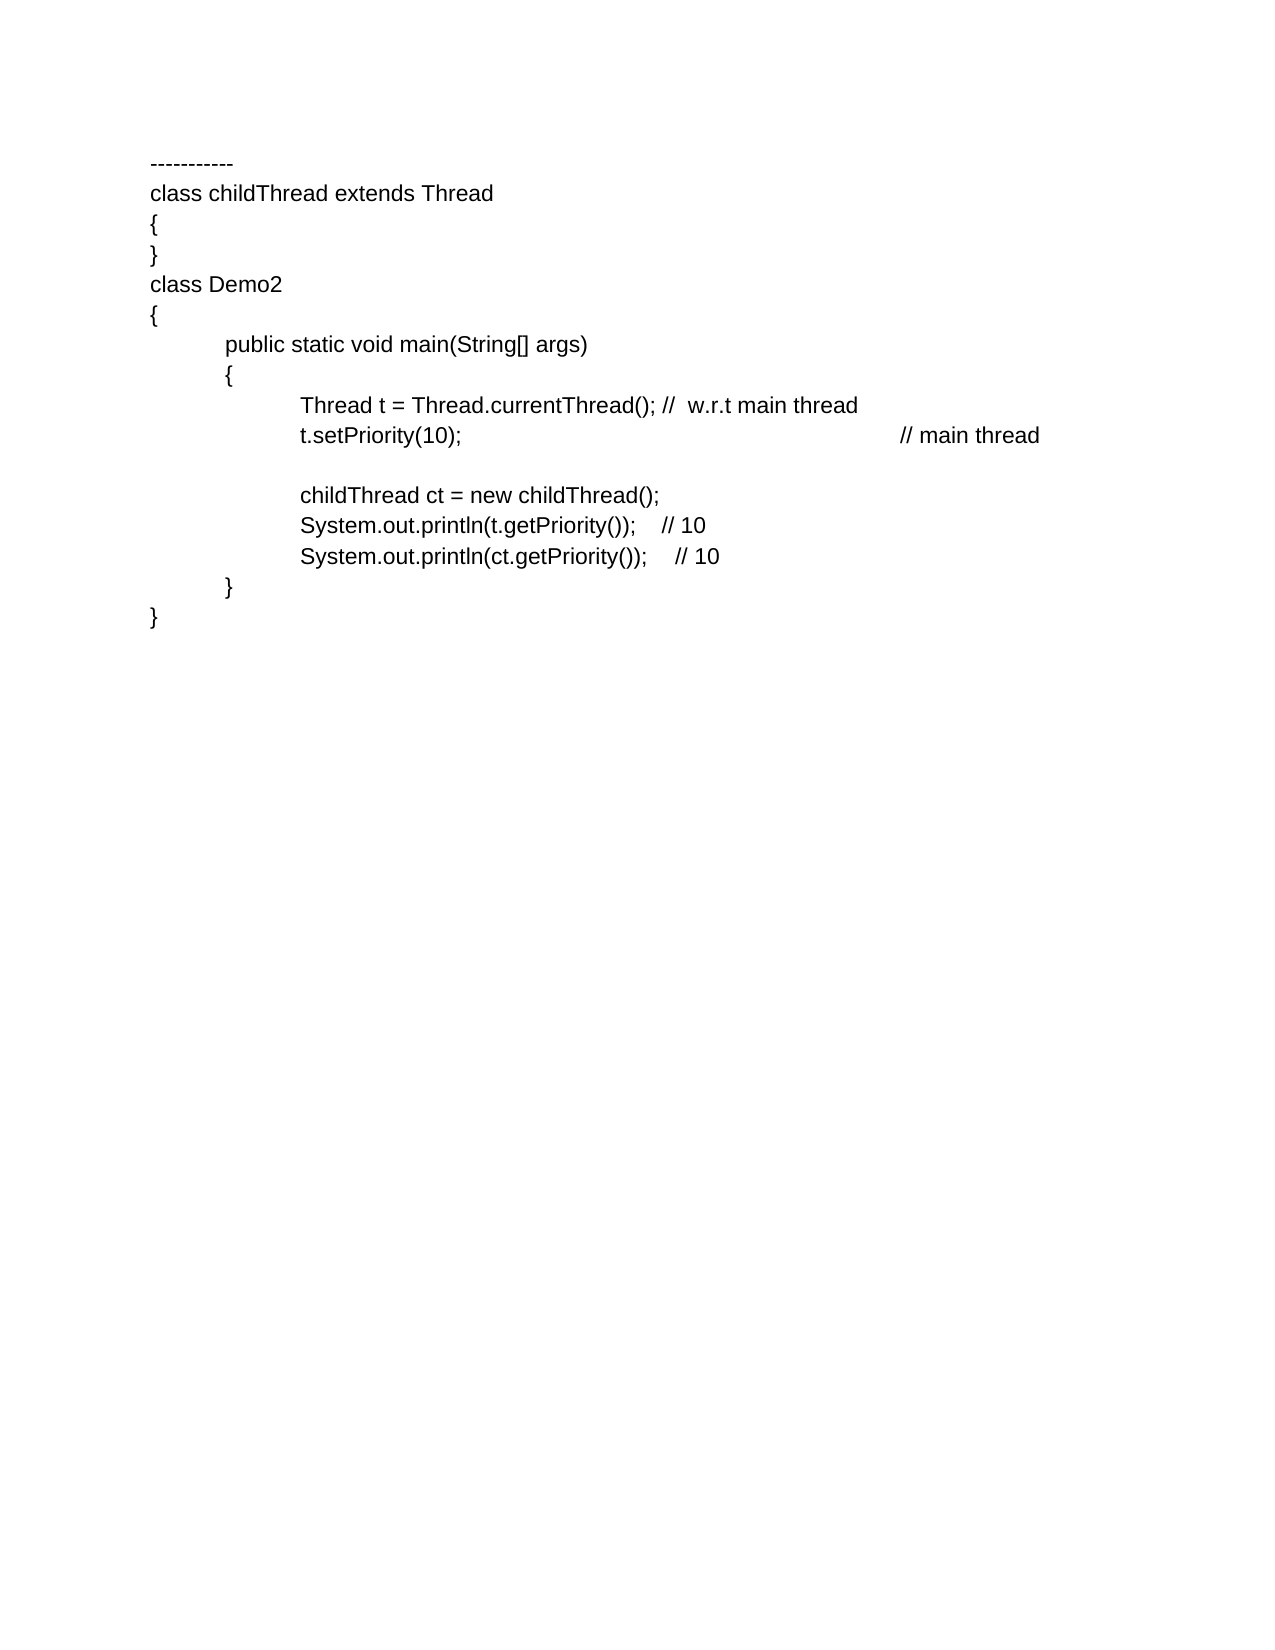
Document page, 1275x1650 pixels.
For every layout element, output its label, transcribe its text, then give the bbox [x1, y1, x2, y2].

text } [150, 603, 1125, 629]
text public static void main(String[] args) [150, 331, 1125, 358]
text { [150, 361, 1125, 388]
text class childThread extends Thread [150, 180, 1125, 207]
text t.setPriority(10); // main thread [150, 422, 1125, 448]
text { [150, 210, 1125, 237]
text ----------- [150, 150, 1125, 176]
text class Demo2 [150, 271, 1125, 297]
text } [150, 241, 1125, 267]
text Thread t = Thread.currentThread(); // w.r.t main thread [150, 392, 1125, 418]
text { [150, 301, 1125, 327]
text System.out.println(ct.getPriority()); // 10 [150, 543, 1125, 569]
text System.out.println(t.getPriority()); // 10 [150, 512, 1125, 539]
text childThread ct = new childThread(); [150, 482, 1125, 509]
text } [150, 573, 1125, 599]
